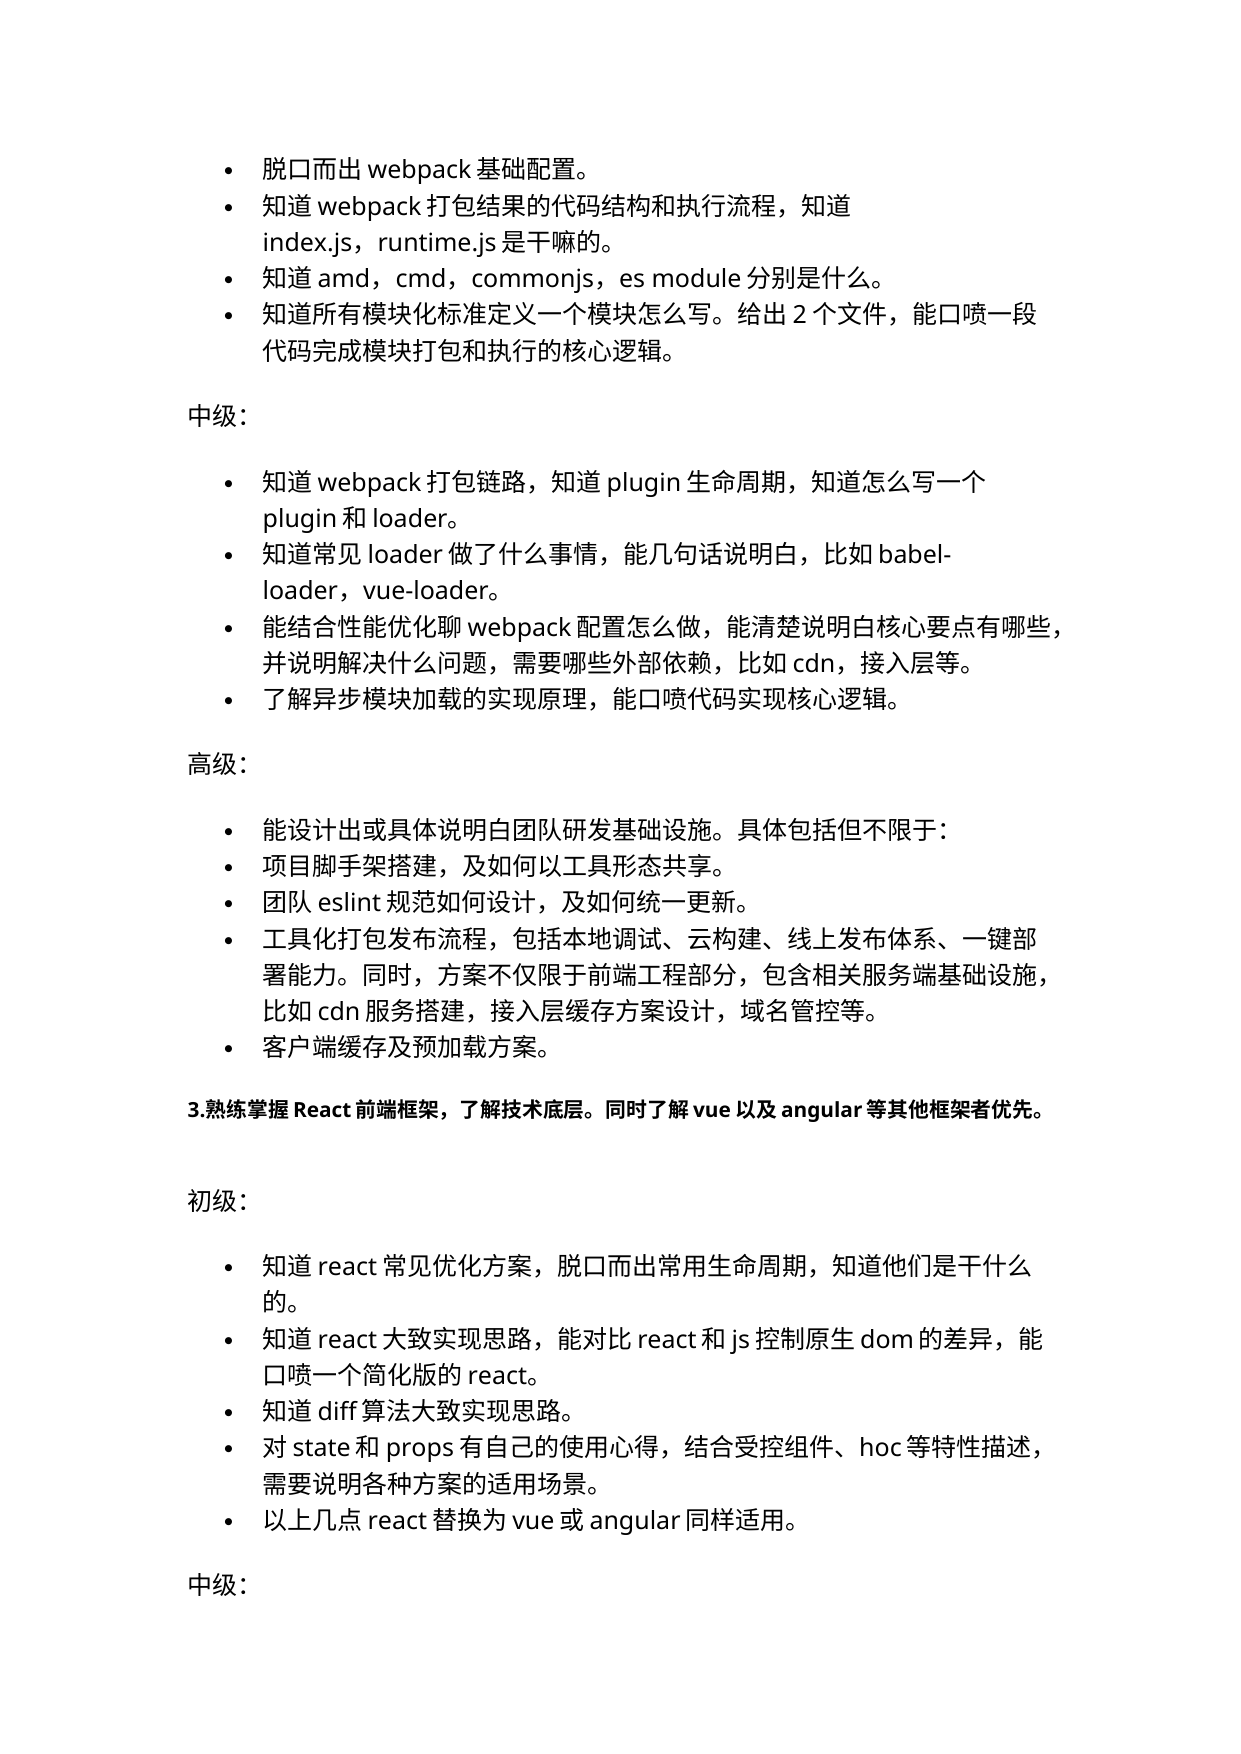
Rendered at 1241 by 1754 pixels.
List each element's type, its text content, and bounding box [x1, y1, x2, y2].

list 知道react常见优化方案，脱口而出常用生命周期，知道他们是干什么的。 [225, 1247, 1053, 1319]
list 项目脚手架搭建，及如何以工具形态共享。 [225, 847, 1053, 883]
list 知道diff算法大致实现思路。 [225, 1392, 1053, 1428]
list 脱口而出webpack基础配置。 [225, 150, 1053, 186]
list 了解异步模块加载的实现原理，能口喷代码实现核心逻辑。 [225, 679, 1053, 716]
subtitle 3.熟练掌握React前端框架，了解技术底层。同时了解vue以及angular等其他框架者优先。 [187, 1093, 1053, 1152]
list 对state和props有自己的使用心得，结合受控组件、hoc等特性描述，需要说明各种方案的适用场景。 [225, 1428, 1053, 1500]
list 以上几点react替换为vue或angular同样适用。 [225, 1500, 1053, 1537]
list 客户端缓存及预加载方案。 [225, 1028, 1053, 1064]
list 知道所有模块化标准定义一个模块怎么写。给出2个文件，能口喷一段代码完成模块打包和执行的核心逻辑。 [225, 295, 1053, 367]
text 初级： [187, 1181, 1053, 1217]
text 中级： [187, 397, 1053, 433]
list 团队eslint规范如何设计，及如何统一更新。 [225, 883, 1053, 919]
list 知道amd，cmd，commonjs，es module分别是什么。 [225, 259, 1053, 295]
text 高级： [187, 745, 1053, 781]
list 能设计出或具体说明白团队研发基础设施。具体包括但不限于： [225, 810, 1053, 847]
list 工具化打包发布流程，包括本地调试、云构建、线上发布体系、一键部署能力。同时，方案不仅限于前端工程部分，包含相关服务端基础设施，比如cdn服务搭建，接入层缓存方案设计，域名管控等。 [225, 919, 1053, 1028]
list 知道常见loader做了什么事情，能几句话说明白，比如babel-loader，vue-loader。 [225, 534, 1053, 607]
list 知道webpack打包结果的代码结构和执行流程，知道index.js，runtime.js是干嘛的。 [225, 186, 1053, 259]
list 知道react大致实现思路，能对比react和js控制原生dom的差异，能口喷一个简化版的react。 [225, 1319, 1053, 1392]
text 中级： [187, 1566, 1053, 1602]
list 能结合性能优化聊webpack配置怎么做，能清楚说明白核心要点有哪些，并说明解决什么问题，需要哪些外部依赖，比如cdn，接入层等。 [225, 607, 1053, 679]
list 知道webpack打包链路，知道plugin生命周期，知道怎么写一个plugin和loader。 [225, 462, 1053, 534]
